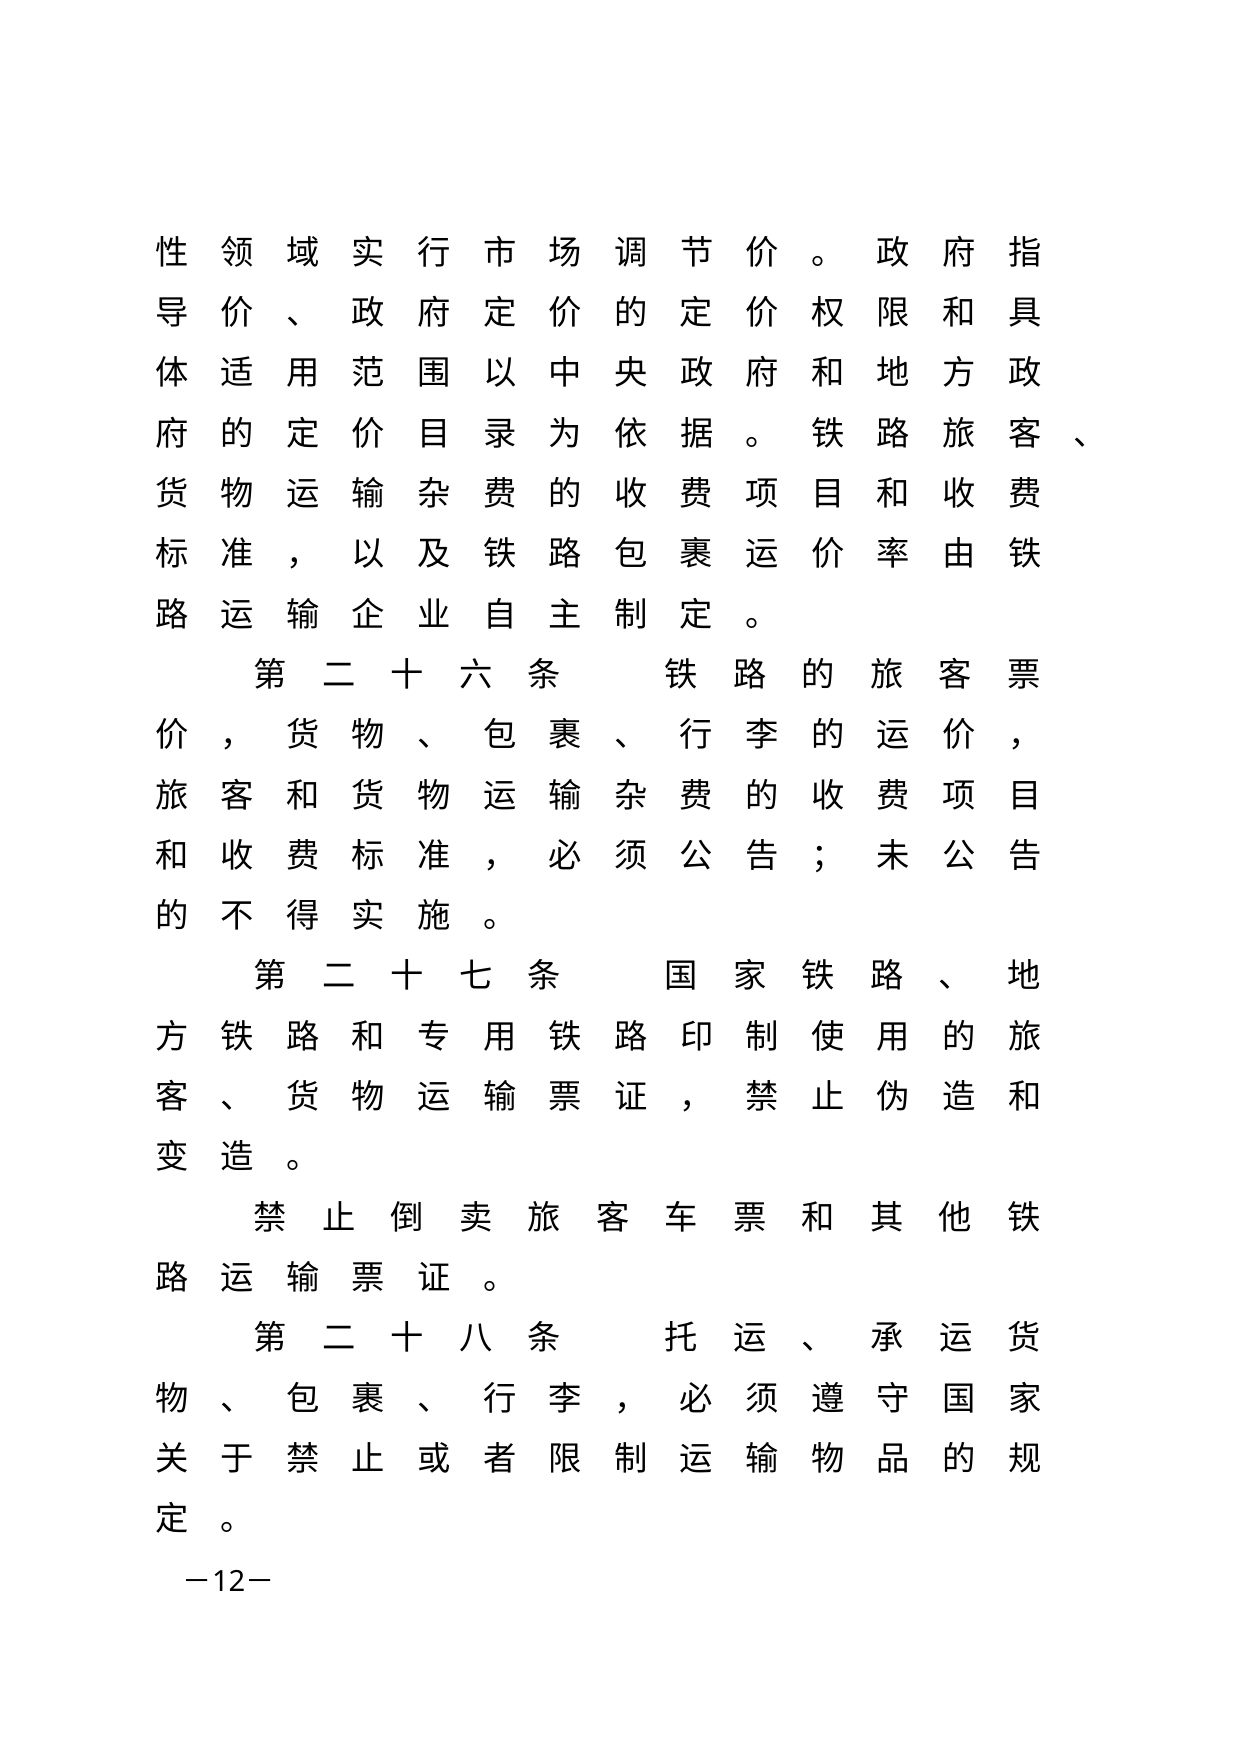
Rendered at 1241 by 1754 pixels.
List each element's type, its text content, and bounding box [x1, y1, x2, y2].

text 第二十八条 托运、承运货物、包裹、行李，必须遵守国家关于禁止或者限制运输物品的规定。 [155, 1305, 1073, 1546]
text 禁止倒卖旅客车票和其他铁路运输票证。 [155, 1184, 1073, 1305]
text 第二十五条 铁路的旅客票价率和货物、行李的运价率实行政府指导价或者政府定价，竞争性领域实行市场调节价。政府指导价、政府定价的定价权限和具体适用范围以中央政府和地方政府的定价目录为依据。铁路旅客、货物运输杂费的收费项目和收费标准，以及铁路包裹运价率由铁路运输企业自主制定。 [155, 219, 1073, 642]
text 第二十六条 铁路的旅客票价，货物、包裹、行李的运价，旅客和货物运输杂费的收费项目和收费标准，必须公告；未公告的不得实施。 [155, 642, 1073, 943]
text 第二十七条 国家铁路、地方铁路和专用铁路印制使用的旅客、货物运输票证，禁止伪造和变造。 [155, 943, 1073, 1184]
